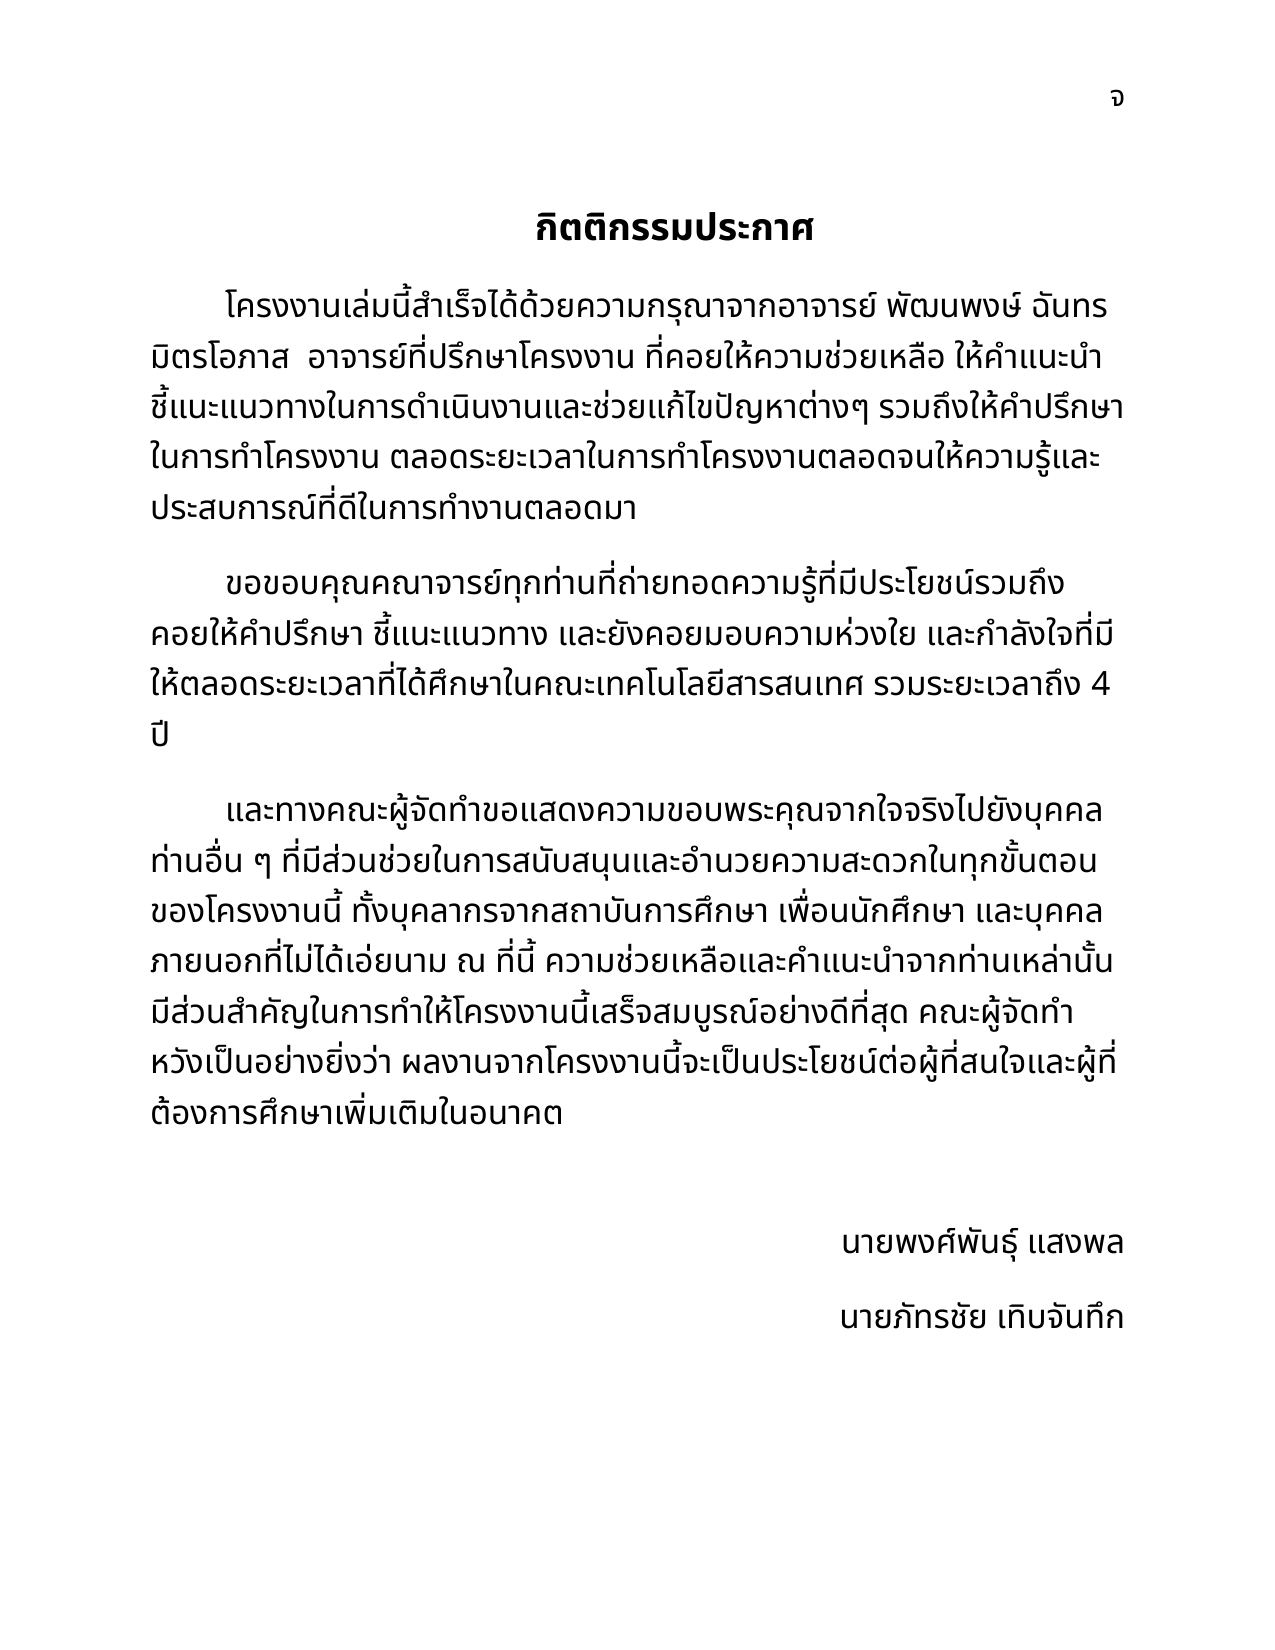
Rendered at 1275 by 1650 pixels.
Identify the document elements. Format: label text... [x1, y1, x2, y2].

text นายภัทรชัย เทิบจันทึก [150, 1293, 1125, 1344]
text ขอขอบคุณคณาจารย์ทุกท่านที่ถ่ายทอดความรู้ที่มีประโยชน์รวมถึงคอยให้คำปรึกษา ชี้แนะแนวทาง และยังคอยมอบความห่วงใย และกำลังใจที่มีให้ตลอดระยะเวลาที่ได้ศึกษาในคณะเทคโนโลยีสารสนเทศ รวมระยะเวลาถึง 4 ปี [150, 559, 1125, 761]
text และทางคณะผู้จัดทำขอแสดงความขอบพระคุณจากใจจริงไปยังบุคคลท่านอื่น ๆ ที่มีส่วนช่วยในการสนับสนุนและอำนวยความสะดวกในทุกขั้นตอนของโครงงานนี้ ทั้งบุคลากรจากสถาบันการศึกษา เพื่อนนักศึกษา และบุคคลภายนอกที่ไม่ได้เอ่ยนาม ณ ที่นี้ ความช่วยเหลือและคำแนะนำจากท่านเหล่านั้นมีส่วนสำคัญในการทำให้โครงงานนี้เสร็จสมบูรณ์อย่างดีที่สุด คณะผู้จัดทำหวังเป็นอย่างยิ่งว่า ผลงานจากโครงงานนี้จะเป็นประโยชน์ต่อผู้ที่สนใจและผู้ที่ต้องการศึกษาเพิ่มเติมในอนาคต [150, 786, 1125, 1139]
text กิตติกรรมประกาศ [150, 200, 1125, 257]
text นายพงศ์พันธุ์ แสงพล [150, 1218, 1125, 1268]
text โครงงานเล่มนี้สำเร็จได้ด้วยความกรุณาจากอาจารย์ พัฒนพงษ์ ฉันทรมิตรโอภาส อาจารย์ที่ปรึกษาโครงงาน ที่คอยให้ความช่วยเหลือ ให้คำแนะนำ ชี้แนะแนวทางในการดำเนินงานและช่วยแก้ไขปัญหาต่างๆ รวมถึงให้คำปรึกษาในการทำโครงงาน ตลอดระยะเวลาในการทำโครงงานตลอดจนให้ความรู้และประสบการณ์ที่ดีในการทำงานตลอดมา [150, 282, 1125, 534]
